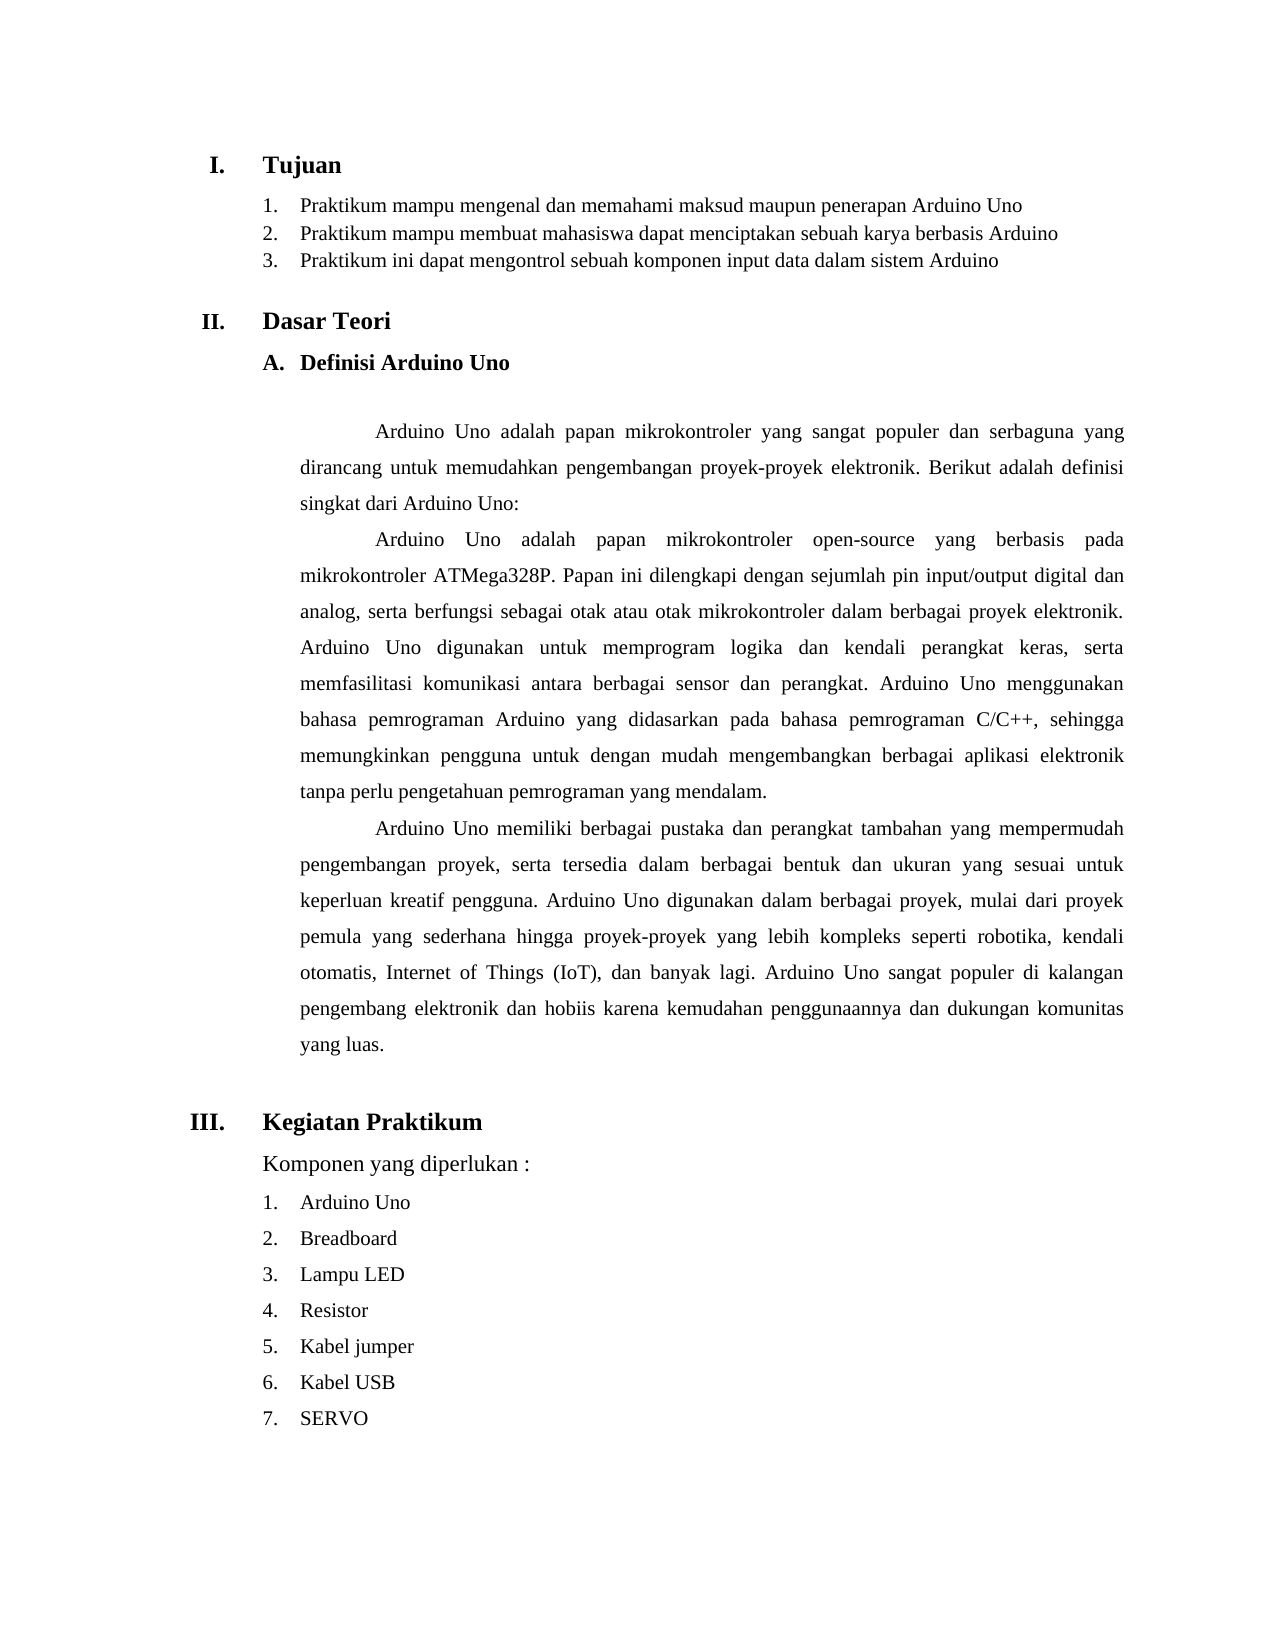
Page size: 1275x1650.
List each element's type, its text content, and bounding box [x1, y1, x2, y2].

list Resistor [262, 1298, 1125, 1322]
list Arduino Uno [262, 1190, 1125, 1214]
list Lampu LED [262, 1262, 1125, 1286]
list Dasar Teori [225, 306, 1125, 335]
list Arduino Uno adalah papan mikrokontroler open-source yang berbasis pada mikrokontroler ATMega328P. Papan ini dilengkapi dengan sejumlah pin input/output digital dan analog, serta berfungsi sebagai otak atau otak mikrokontroler dalam berbagai proyek elektronik. Arduino Uno digunakan untuk memprogram logika dan kendali perangkat keras, serta memfasilitasi komunikasi antara berbagai sensor dan perangkat. Arduino Uno menggunakan bahasa pemrograman Arduino yang didasarkan pada bahasa pemrograman C/C++, sehingga memungkinkan pengguna untuk dengan mudah mengembangkan berbagai aplikasi elektronik tanpa perlu pengetahuan pemrograman yang mendalam. [300, 527, 1125, 803]
list Kabel USB [262, 1370, 1125, 1394]
list Praktikum mampu mengenal dan memahami maksud maupun penerapan Arduino Uno [262, 193, 1125, 217]
list Kegiatan Praktikum [225, 1107, 1125, 1136]
list Praktikum mampu membuat mahasiswa dapat menciptakan sebuah karya berbasis Arduino [262, 221, 1125, 245]
list Tujuan [225, 150, 1125, 179]
list Praktikum ini dapat mengontrol sebuah komponen input data dalam sistem Arduino [262, 248, 1125, 272]
list Arduino Uno memiliki berbagai pustaka dan perangkat tambahan yang mempermudah pengembangan proyek, serta tersedia dalam berbagai bentuk dan ukuran yang sesuai untuk keperluan kreatif pengguna. Arduino Uno digunakan dalam berbagai proyek, mulai dari proyek pemula yang sederhana hingga proyek-proyek yang lebih kompleks seperti robotika, kendali otomatis, Internet of Things (IoT), dan banyak lagi. Arduino Uno sangat populer di kalangan pengembang elektronik dan hobiis karena kemudahan penggunaannya dan dukungan komunitas yang luas. [300, 815, 1125, 1056]
list Definisi Arduino Uno [262, 349, 1125, 376]
list Komponen yang diperlukan : [262, 1150, 1125, 1177]
list Breadboard [262, 1226, 1125, 1250]
list SERVO [262, 1406, 1125, 1430]
list Arduino Uno adalah papan mikrokontroler yang sangat populer dan serbaguna yang dirancang untuk memudahkan pengembangan proyek-proyek elektronik. Berikut adalah definisi singkat dari Arduino Uno: [300, 419, 1125, 515]
list Kabel jumper [262, 1334, 1125, 1358]
